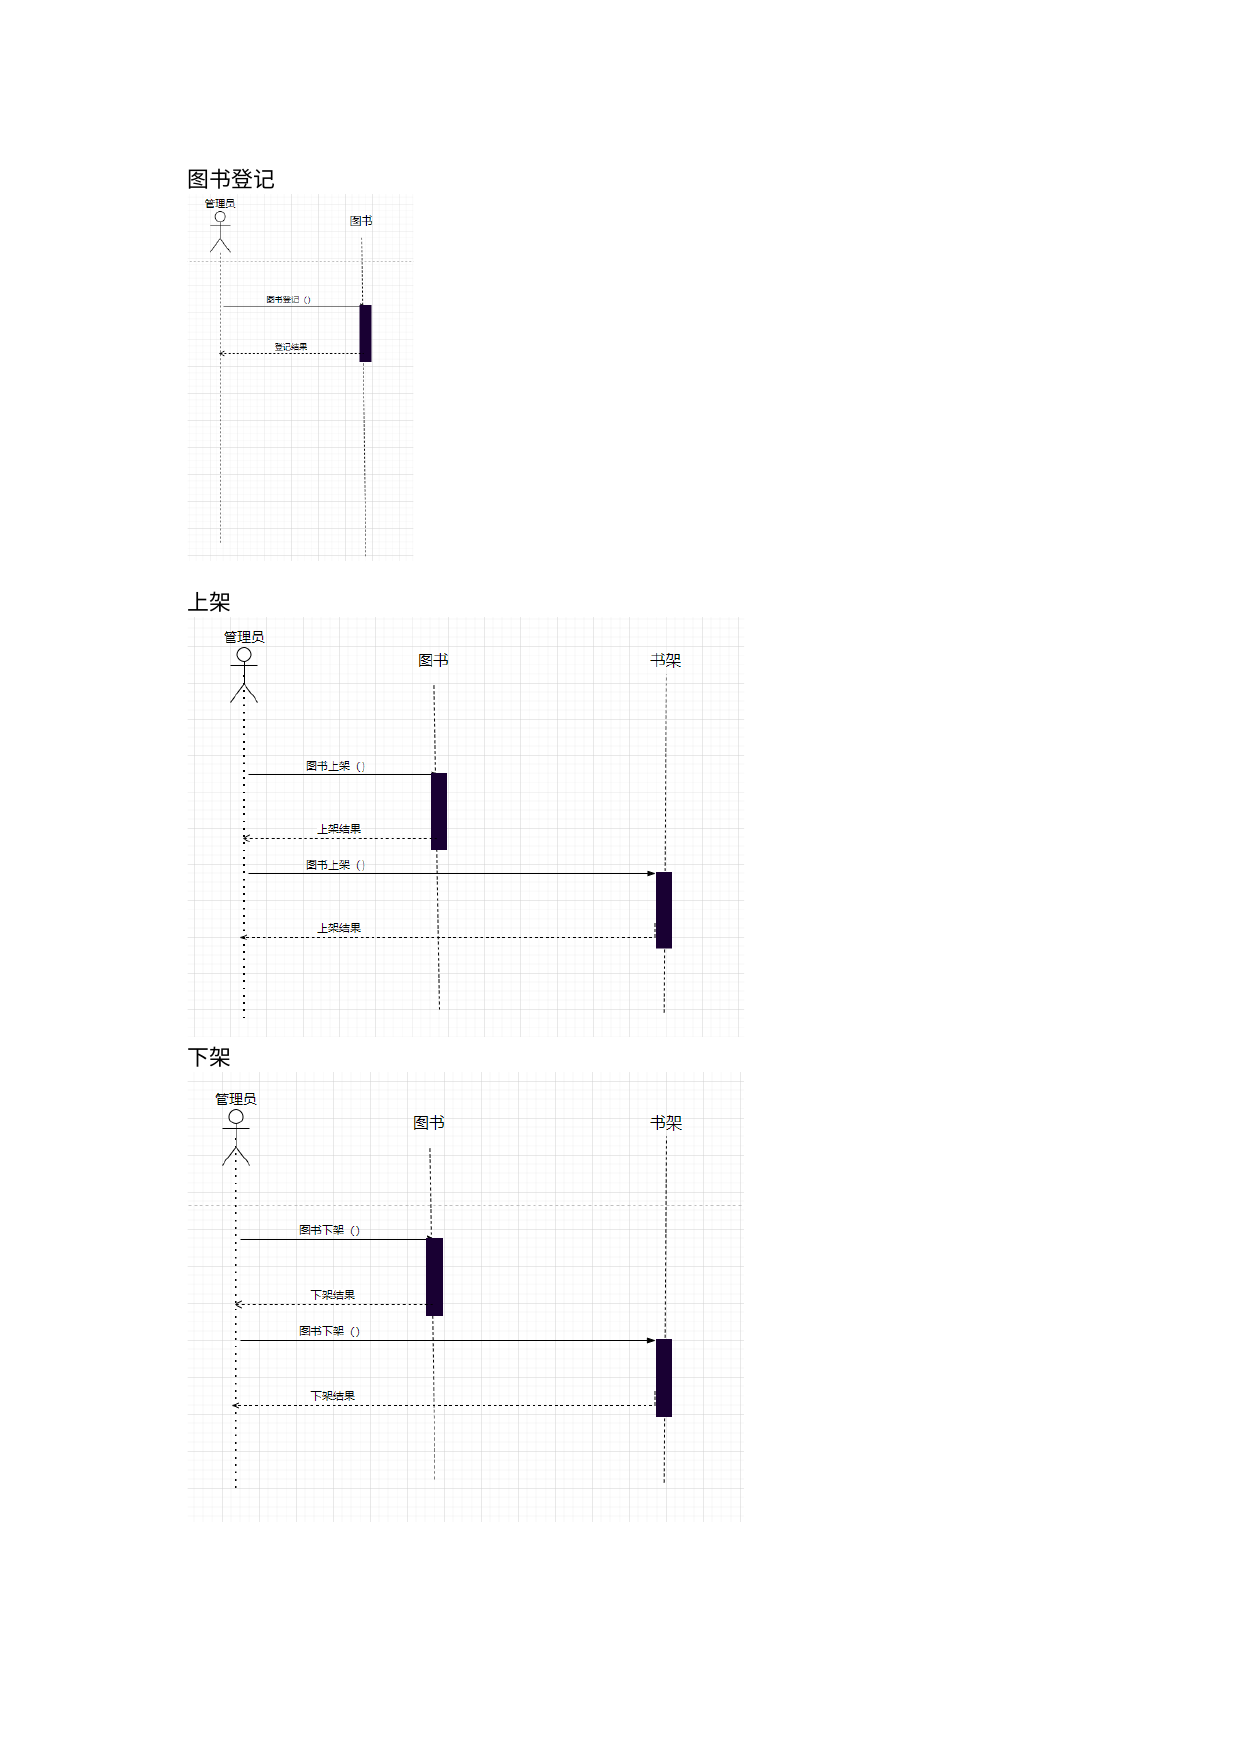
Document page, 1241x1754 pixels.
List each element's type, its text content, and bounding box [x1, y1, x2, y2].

text 图书登记 [187, 162, 1053, 194]
picture [187, 194, 414, 561]
picture [187, 617, 745, 1037]
text 上架 [187, 584, 1053, 617]
picture [187, 1072, 744, 1522]
text 下架 [187, 1039, 1053, 1072]
